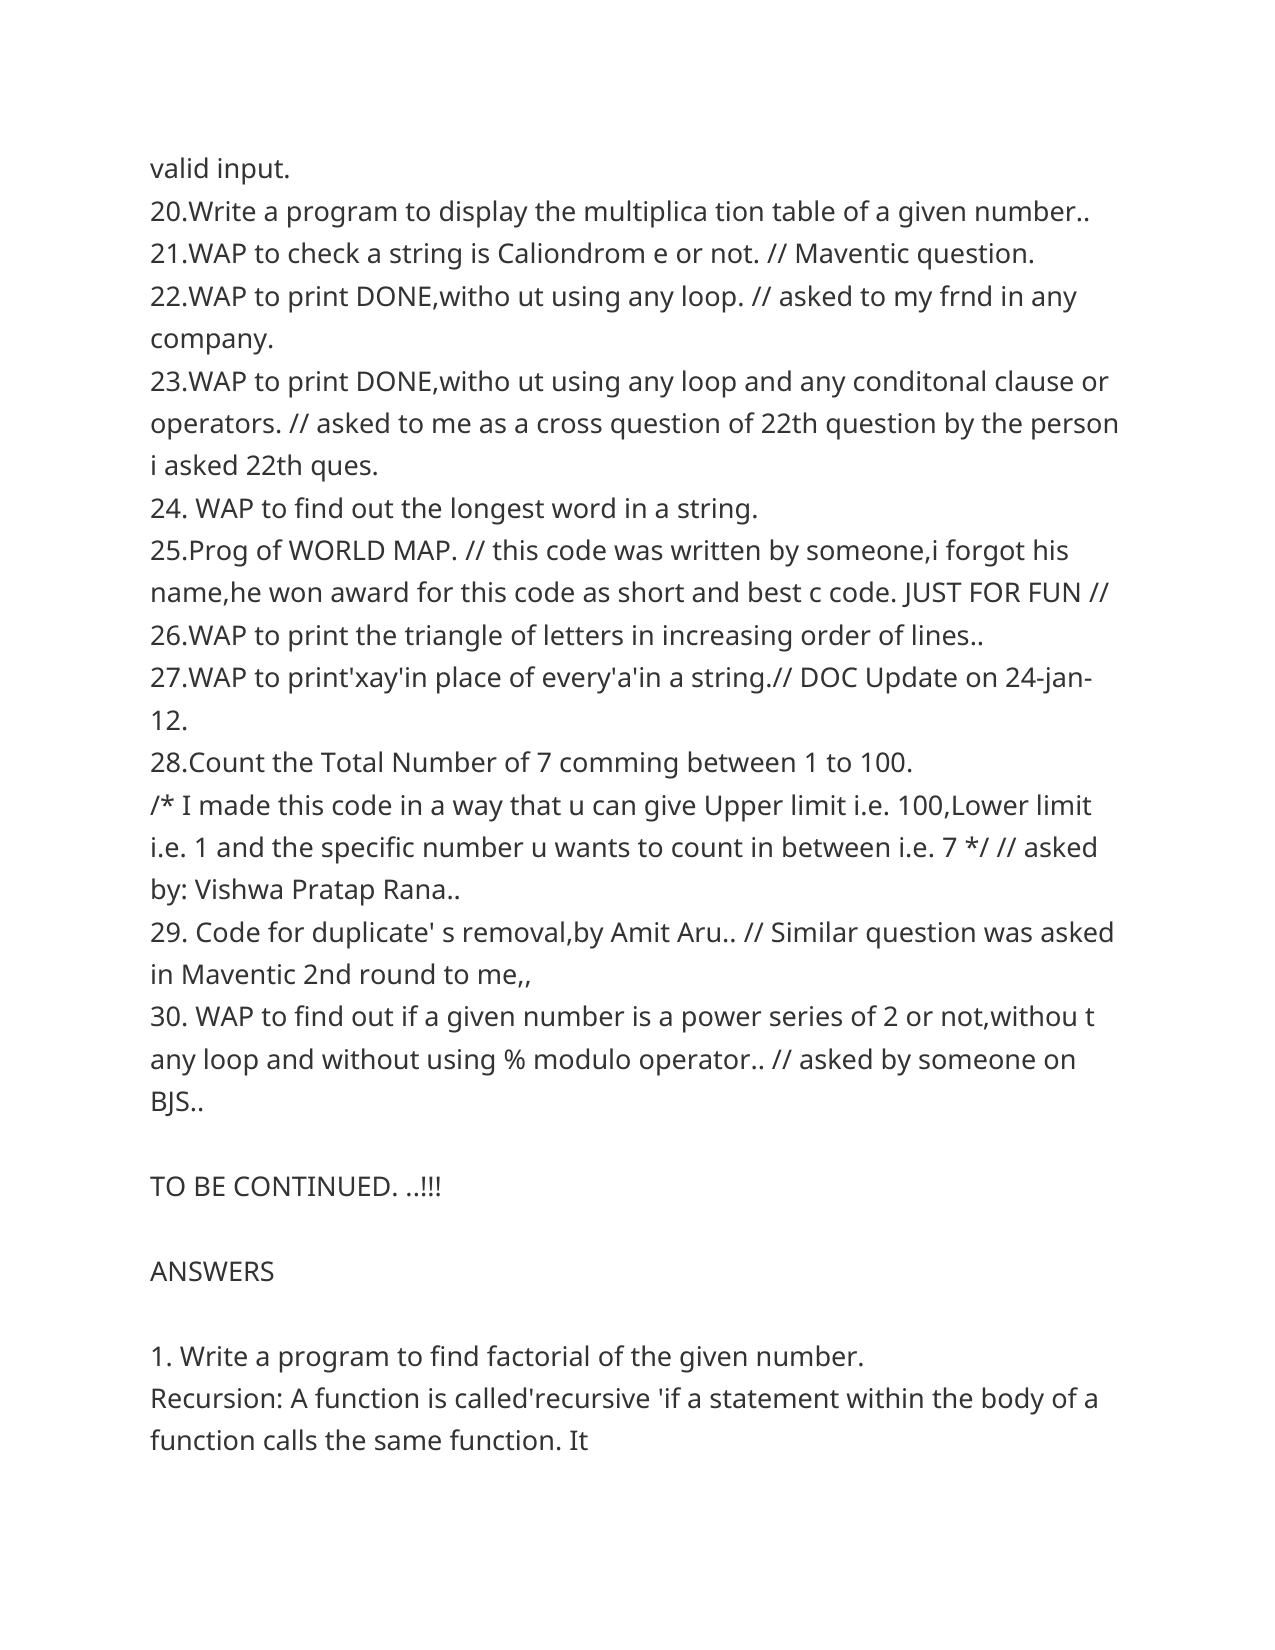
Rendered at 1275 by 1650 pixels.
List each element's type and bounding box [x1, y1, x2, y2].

text [150, 150, 1125, 1459]
